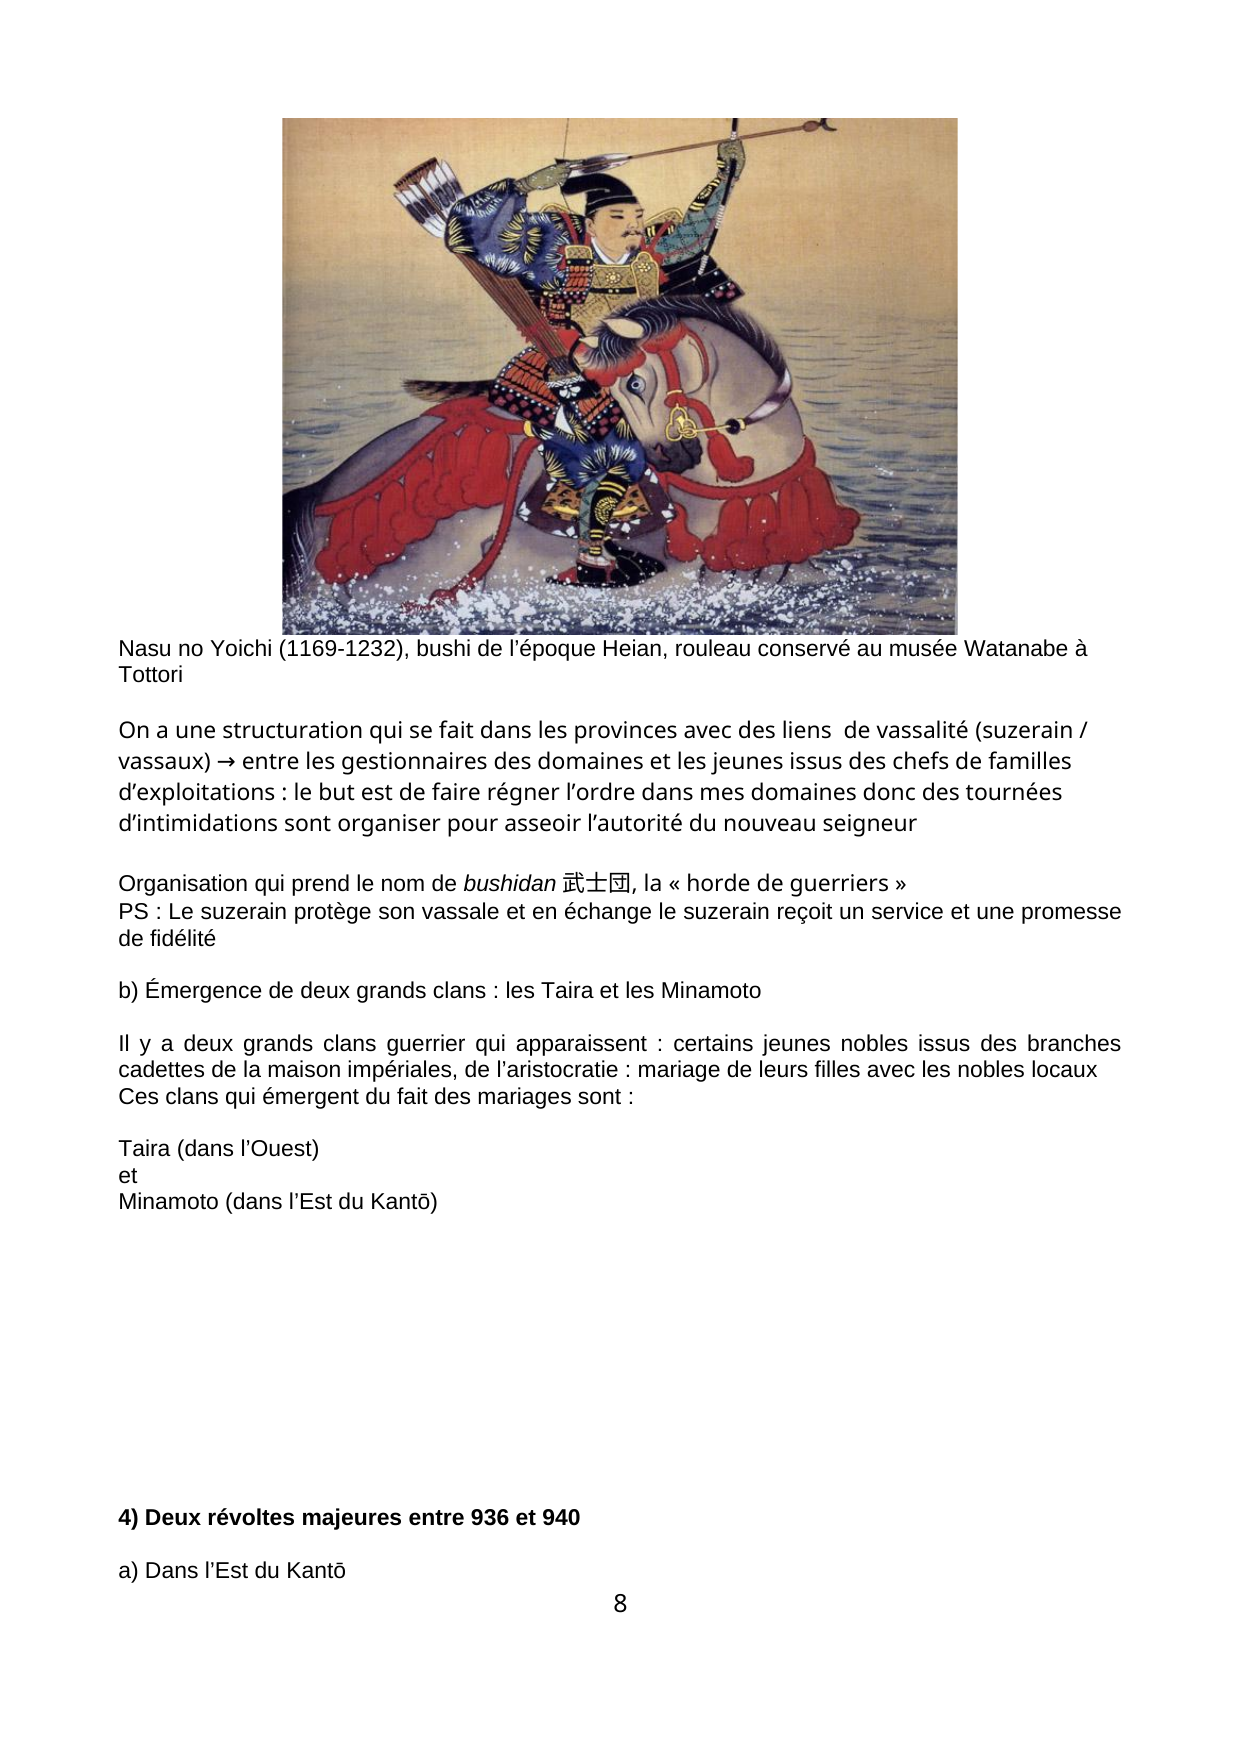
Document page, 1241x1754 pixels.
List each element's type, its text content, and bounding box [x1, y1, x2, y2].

text et [118, 1162, 1122, 1188]
text 4) Deux révoltes majeures entre 936 et 940 [118, 1504, 1122, 1531]
text Ces clans qui émergent du fait des mariages sont : [118, 1083, 1122, 1109]
text Minamoto (dans l’Est du Kantō) [118, 1188, 1122, 1214]
text PS : Le suzerain protège son vassale et en échange le suzerain reçoit un service et une promesse de fidélité [118, 898, 1122, 951]
text On a une structuration qui se fait dans les provinces avec des liens de vassalité (suzerain / vassaux) → entre les gestionnaires des domaines et les jeunes issus des chefs de familles d’exploitations : le but est de faire régner l’ordre dans mes domaines donc des tournées d’intimidations sont organiser pour asseoir l’autorité du nouveau seigneur [118, 713, 1122, 838]
picture [282, 118, 958, 635]
text b) Émergence de deux grands clans : les Taira et les Minamoto [118, 977, 1122, 1004]
text Taira (dans l’Ouest) [118, 1135, 1122, 1162]
text Il y a deux grands clans guerrier qui apparaissent : certains jeunes nobles issus des branches cadettes de la maison impériales, de l’aristocratie : mariage de leurs filles avec les nobles locaux [118, 1030, 1122, 1083]
text Nasu no Yoichi (1169-1232), bushi de l’époque Heian, rouleau conservé au musée Watanabe à Tottori [118, 634, 1122, 687]
text a) Dans l’Est du Kantō [118, 1557, 1122, 1583]
text Organisation qui prend le nom de bushidan 武士団, la « horde de guerriers » [118, 865, 1122, 898]
